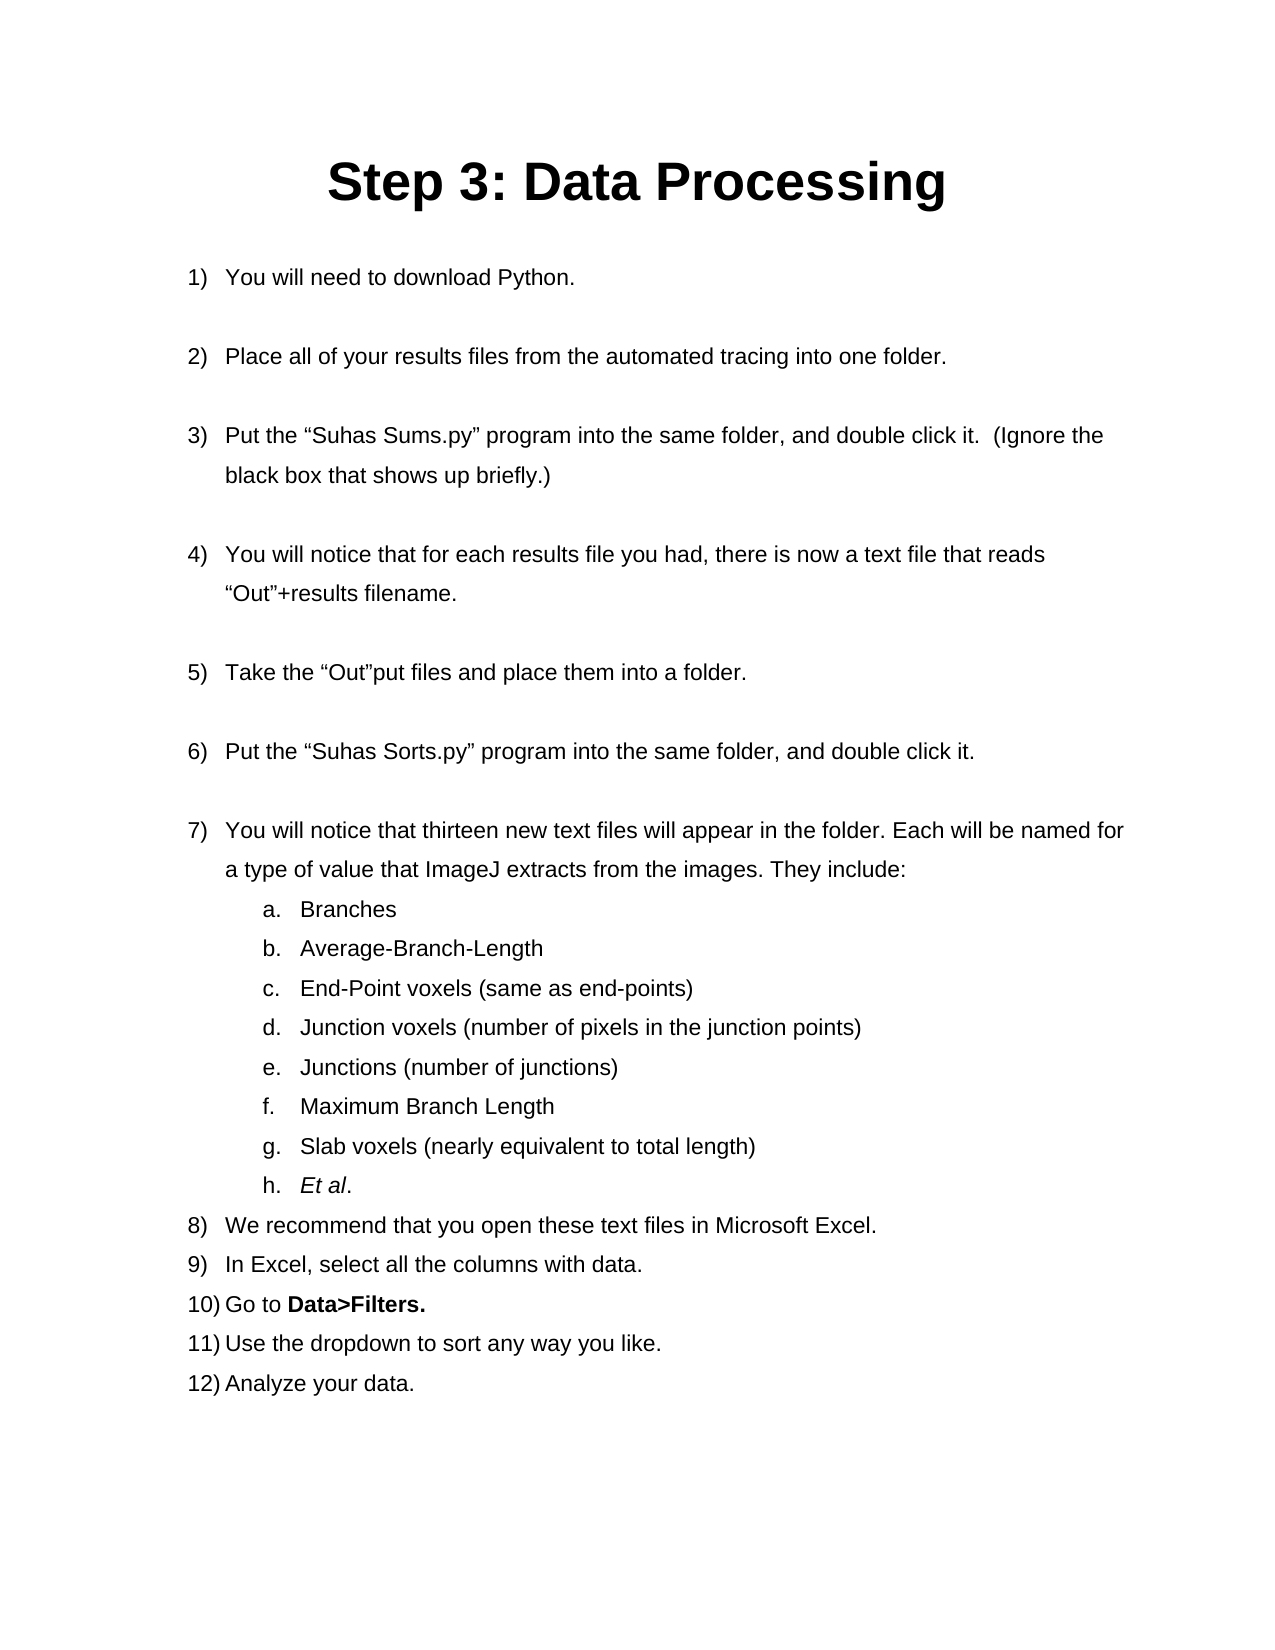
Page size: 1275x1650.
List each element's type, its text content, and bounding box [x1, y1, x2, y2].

list Et al. [262, 1172, 1125, 1199]
list Put the “Suhas Sorts.py” program into the same folder, and double click it. [187, 738, 1125, 764]
list Branches [262, 896, 1125, 922]
list Junctions (number of junctions) [262, 1054, 1125, 1080]
list You will notice that thirteen new text files will appear in the folder. Each will be named for a type of value that ImageJ extracts from the images. They include: [187, 817, 1125, 883]
list Go to Data>Filters. [187, 1291, 1125, 1317]
list Junction voxels (number of pixels in the junction points) [262, 1014, 1125, 1041]
list Analyze your data. [187, 1370, 1125, 1396]
list You will notice that for each results file you had, there is now a text file that reads “Out”+results filename. [187, 541, 1125, 606]
list Place all of your results files from the automated tracing into one folder. [187, 343, 1125, 369]
list You will need to download Python. [187, 264, 1125, 291]
text Step 3: Data Processing [150, 150, 1125, 212]
list End-Point voxels (same as end-points) [262, 975, 1125, 1001]
list Maximum Branch Length [262, 1093, 1125, 1120]
list Average-Branch-Length [262, 935, 1125, 962]
list In Excel, select all the columns with data. [187, 1251, 1125, 1278]
list We recommend that you open these text files in Microsoft Excel. [187, 1212, 1125, 1238]
list Put the “Suhas Sums.py” program into the same folder, and double click it. (Ignore the black box that shows up briefly.) [187, 422, 1125, 488]
list Use the dropdown to sort any way you like. [187, 1330, 1125, 1357]
list Slab voxels (nearly equivalent to total length) [262, 1133, 1125, 1159]
list Take the “Out”put files and place them into a folder. [187, 659, 1125, 685]
